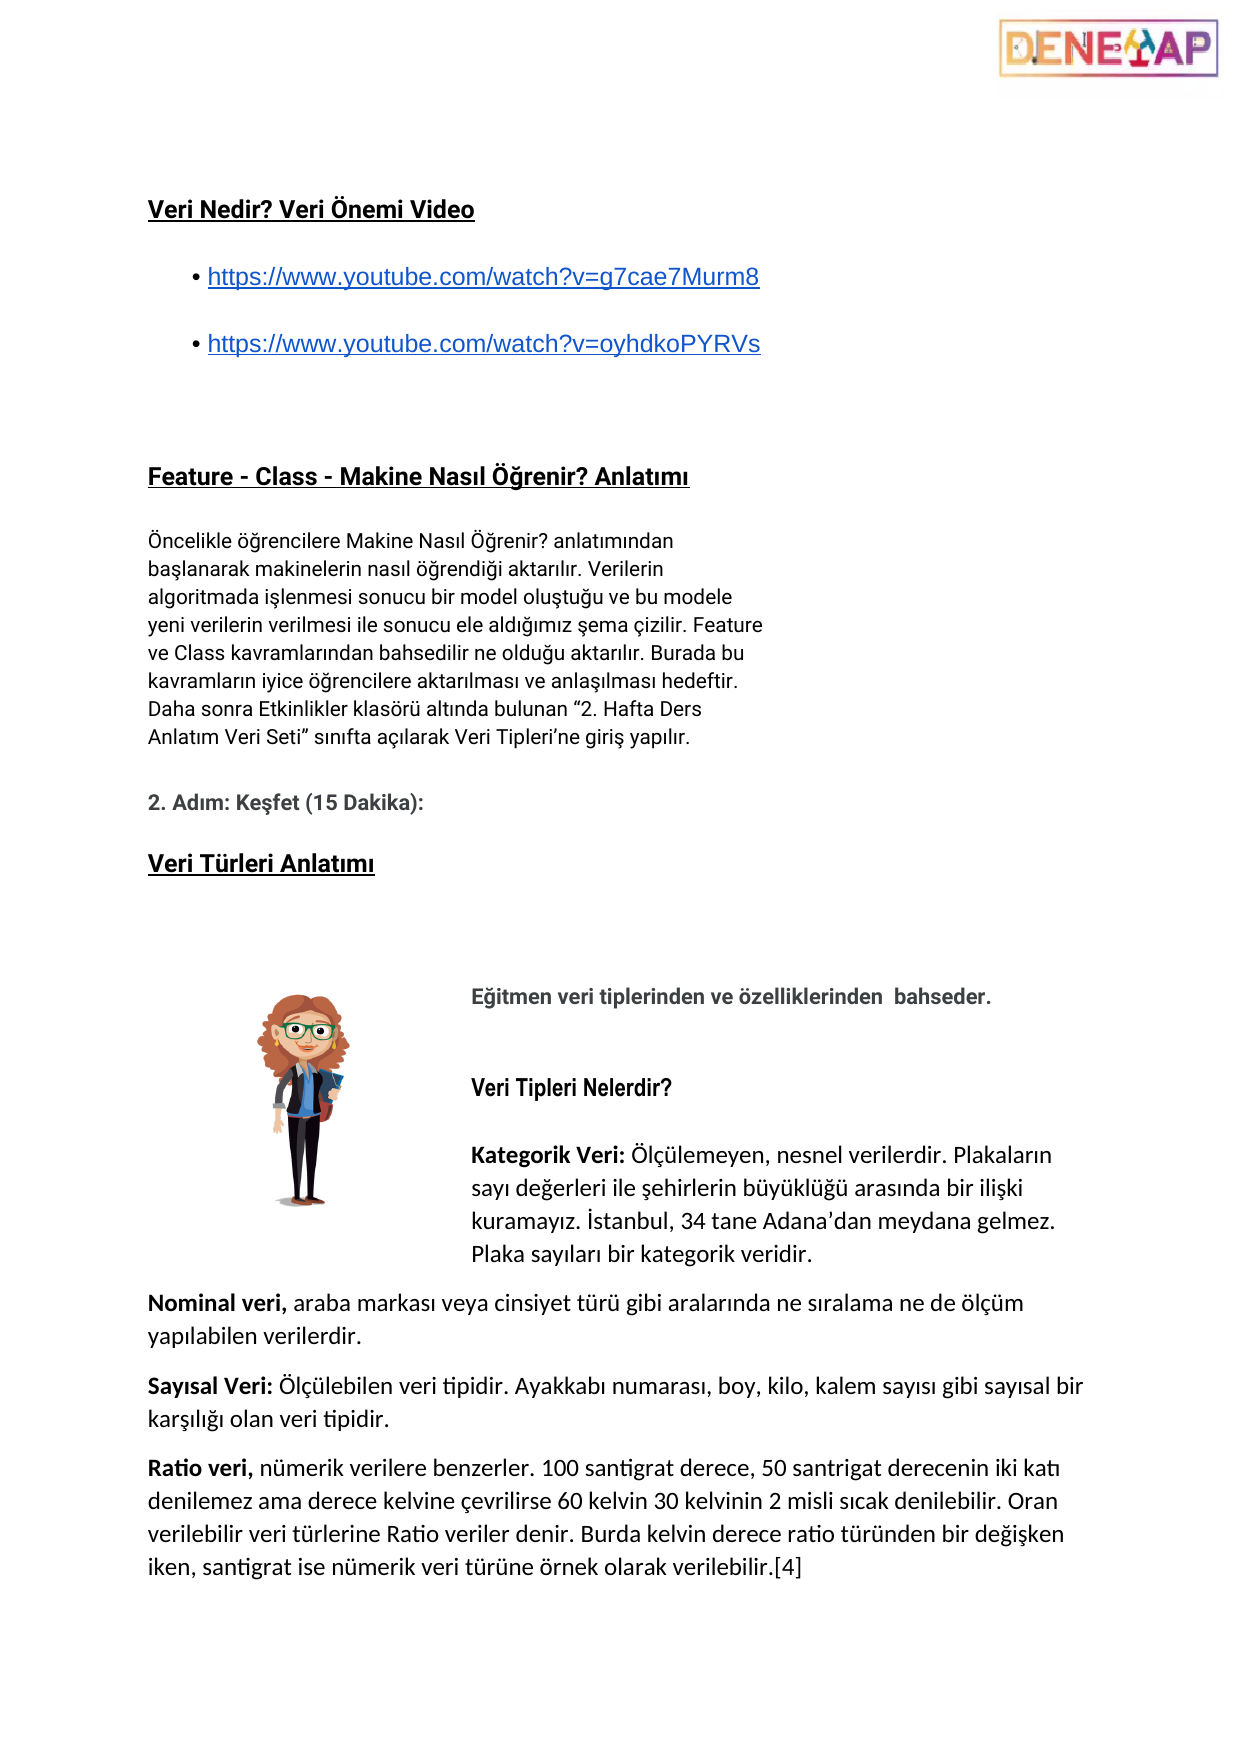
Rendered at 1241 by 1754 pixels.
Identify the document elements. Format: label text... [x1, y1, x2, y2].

text Veri Türleri Anlatımı [148, 849, 765, 879]
text 2. Adım: Keşfet (15 Dakika): [148, 790, 681, 816]
text Eğitmen veri tiplerinden ve özelliklerinden bahseder. [453, 984, 1105, 1009]
text Nominal veri, araba markası veya cinsiyet türü gibi aralarında ne sıralama ne de ölçüm yapılabilen verilerdir. [148, 1287, 1093, 1351]
text • https://www.youtube.com/watch?v=g7cae7Murm8 [192, 262, 765, 291]
text Veri Nedir? Veri Önemi Video [148, 195, 765, 224]
picture [996, 6, 1224, 99]
text Veri Tipleri Nelerdir? [453, 1072, 1093, 1101]
text Kategorik Veri: Ölçülemeyen, nesnel verilerdir. Plakaların sayı değerleri ile şehirlerin büyüklüğü arasında bir ilişki kuramayız. İstanbul, 34 tane Adana’dan meydana gelmez. Plaka sayıları bir kategorik veridir. [148, 1139, 1093, 1268]
text Feature - Class - Makine Nasıl Öğrenir? Anlatımı [148, 462, 765, 491]
text Öncelikle öğrencilere Makine Nasıl Öğrenir? anlatımından başlanarak makinelerin nasıl öğrendiği aktarılır. Verilerin algoritmada işlenmesi sonucu bir model oluştuğu ve bu modele yeni verilerin verilmesi ile sonucu ele aldığımız şema çizilir. Feature ve Class kavramlarından bahsedilir ne olduğu aktarılır. Burada bu kavramların iyice öğrencilere aktarılması ve anlaşılması hedeftir. Daha sonra Etkinlikler klasörü altında bulunan “2. Hafta Ders Anlatım Veri Seti” sınıfta açılarak Veri Tipleri’ne giriş yapılır. [148, 529, 765, 749]
picture [147, 971, 453, 1251]
text Ratio veri, nümerik verilere benzerler. 100 santigrat derece, 50 santrigat derecenin iki katı denilemez ama derece kelvine çevrilirse 60 kelvin 30 kelvinin 2 misli sıcak denilebilir. Oran verilebilir veri türlerine Ratio veriler denir. Burda kelvin derece ratio türünden bir değişken iken, santigrat ise nümerik veri türüne örnek olarak verilebilir.[4] [148, 1452, 1093, 1582]
text Sayısal Veri: Ölçülebilen veri tipidir. Ayakkabı numarası, boy, kilo, kalem sayısı gibi sayısal bir karşılığı olan veri tipidir. [148, 1370, 1093, 1433]
text • https://www.youtube.com/watch?v=oyhdkoPYRVs [192, 329, 765, 357]
